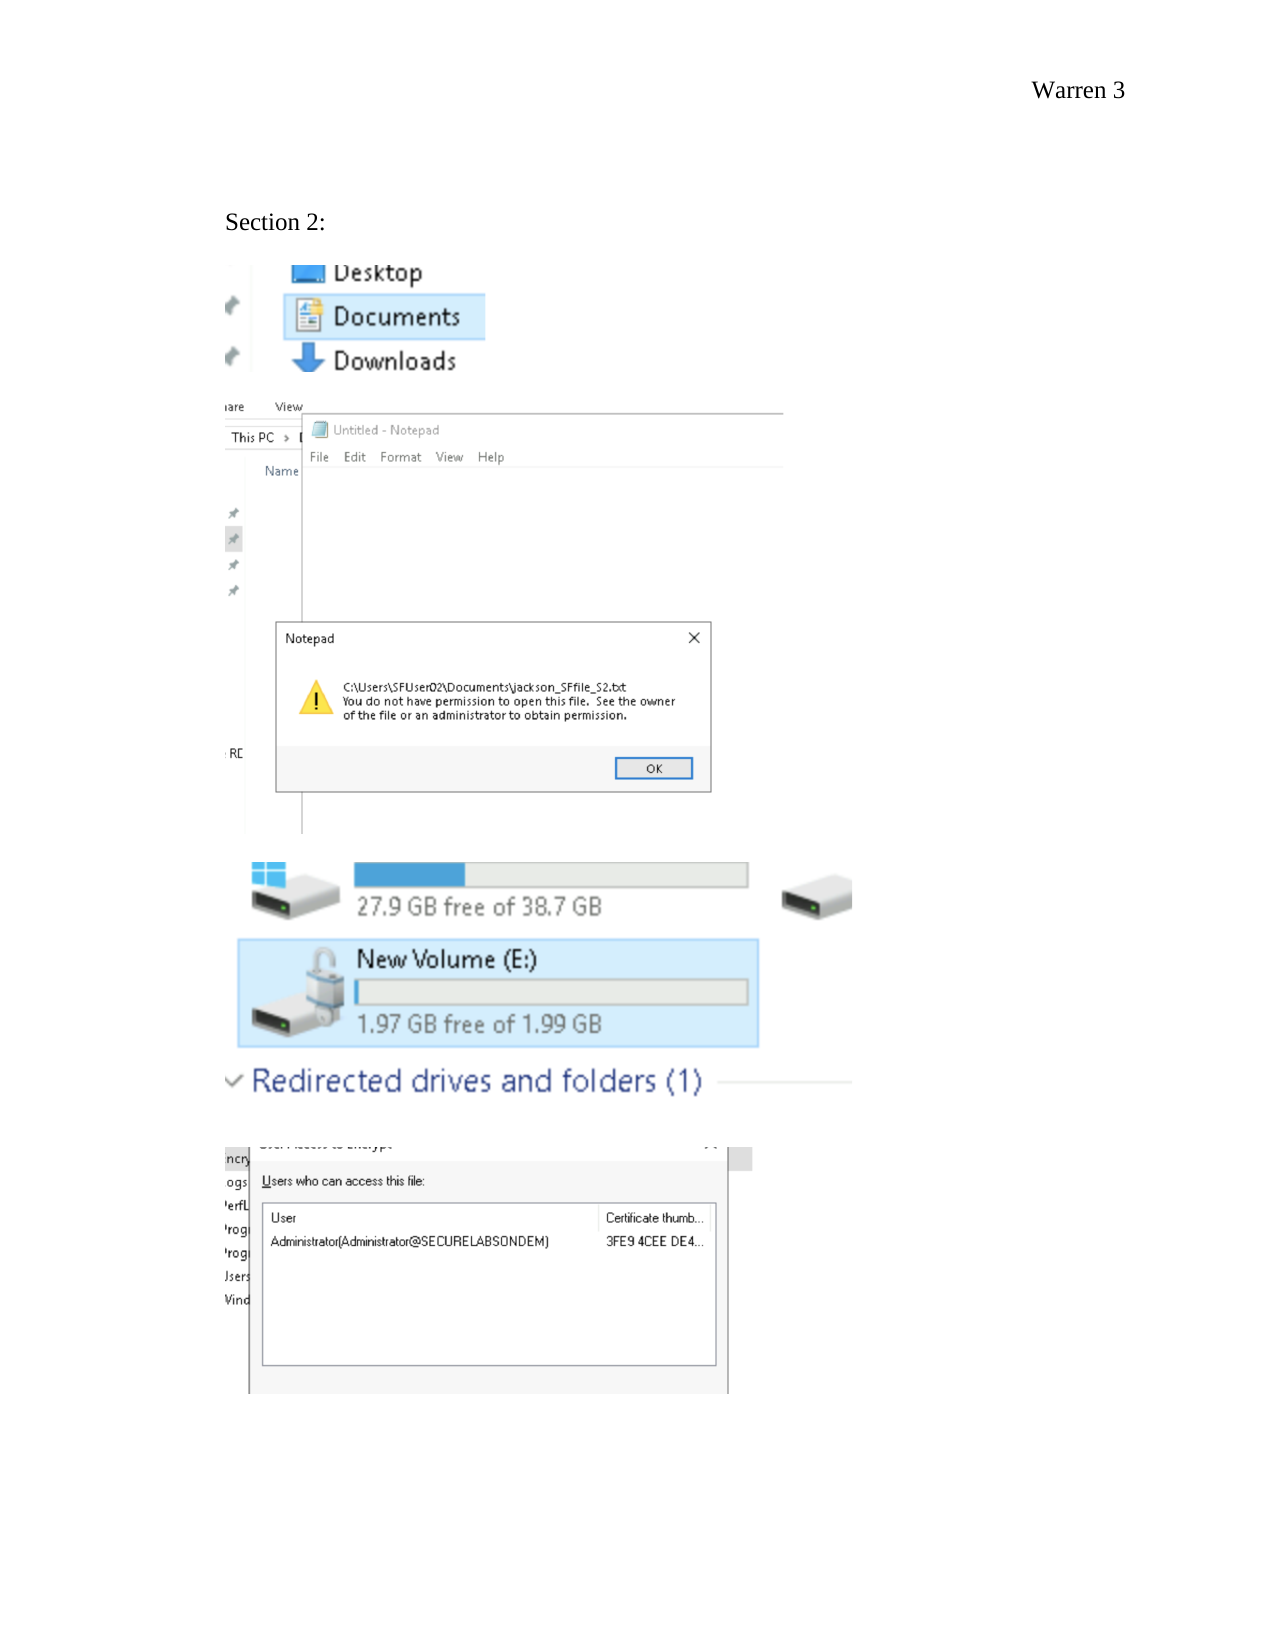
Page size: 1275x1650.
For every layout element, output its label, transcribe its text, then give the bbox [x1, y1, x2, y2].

picture [225, 265, 486, 372]
text Section 2: [150, 207, 1125, 236]
picture [225, 400, 784, 834]
picture [225, 862, 853, 1119]
picture [225, 1147, 753, 1394]
